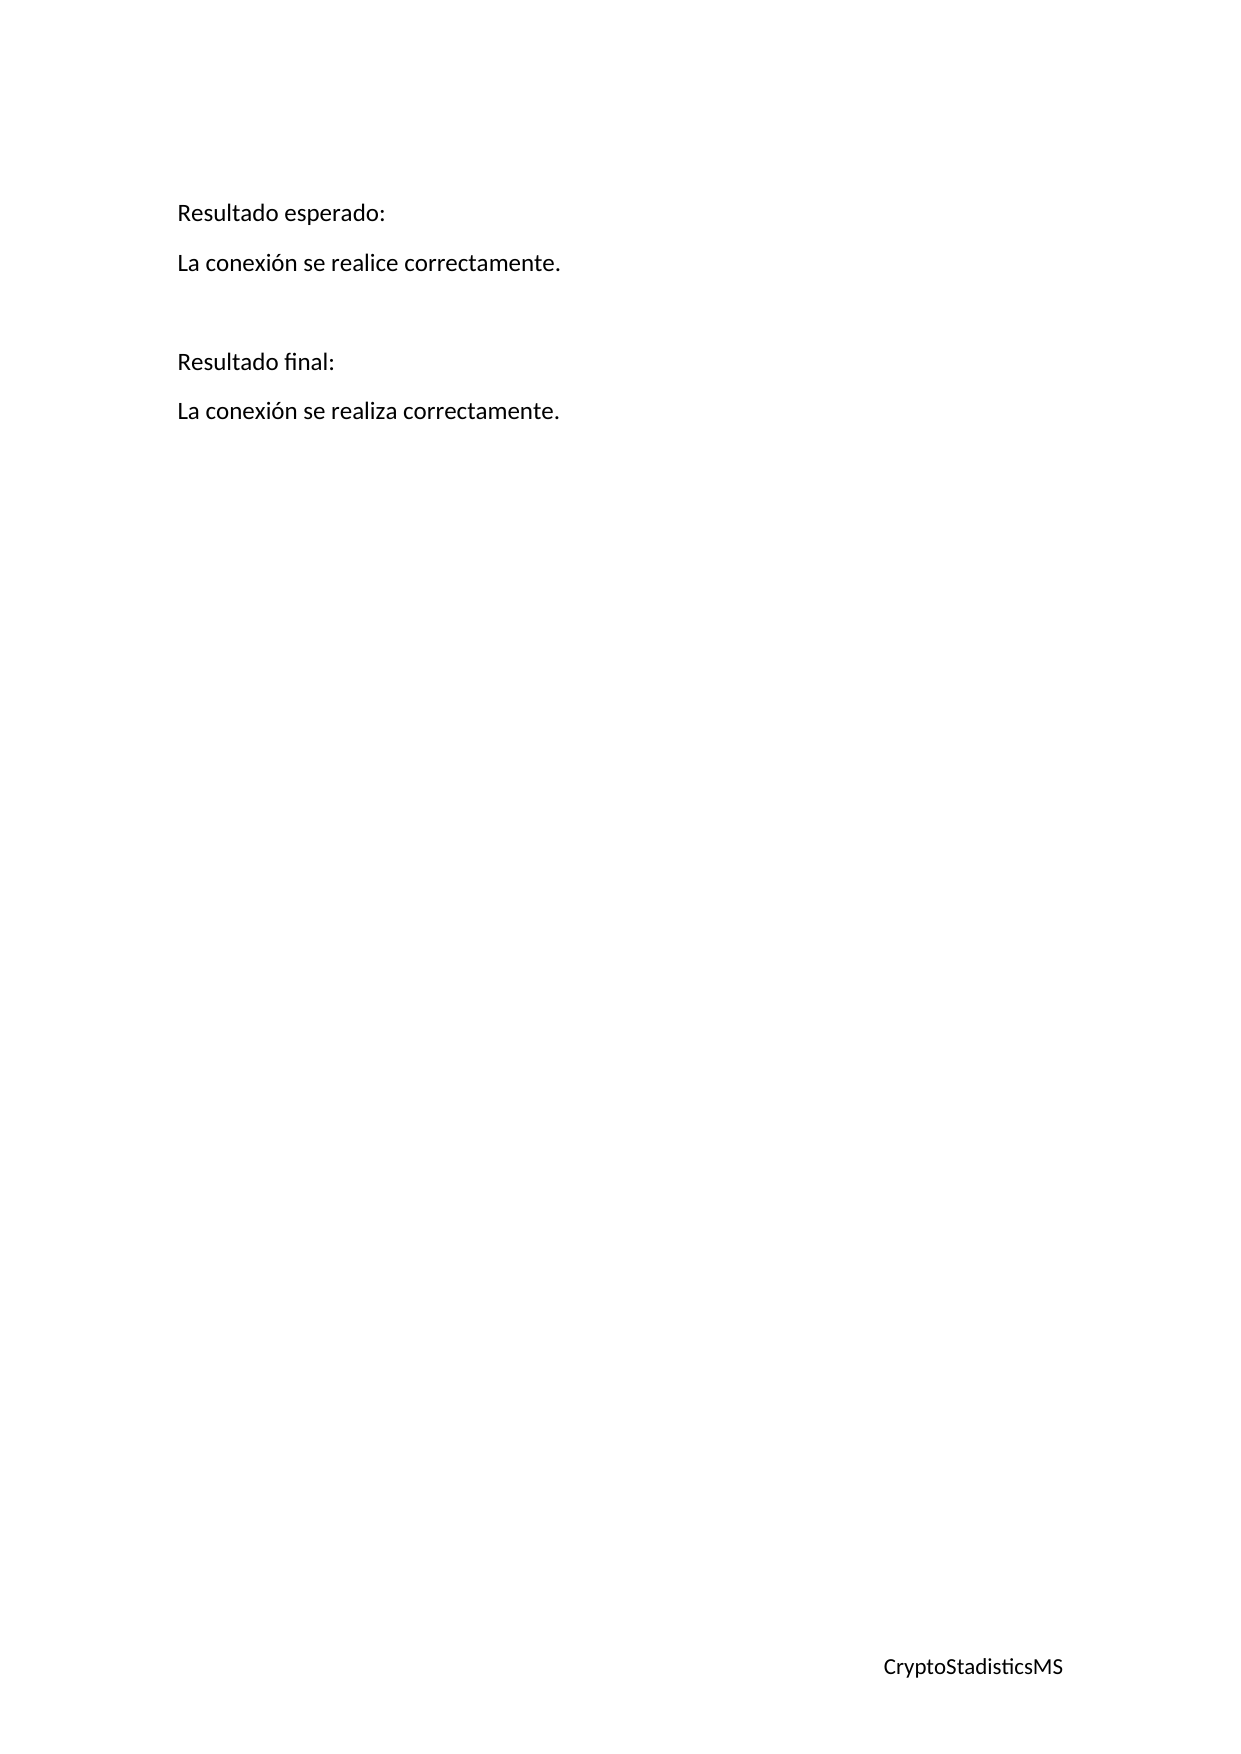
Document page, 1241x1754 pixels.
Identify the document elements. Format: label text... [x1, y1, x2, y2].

text La conexión se realice correctamente. [177, 247, 1063, 277]
text Resultado final: [177, 346, 1063, 376]
text La conexión se realiza correctamente. [177, 396, 1063, 426]
text Resultado esperado: [177, 197, 1063, 228]
